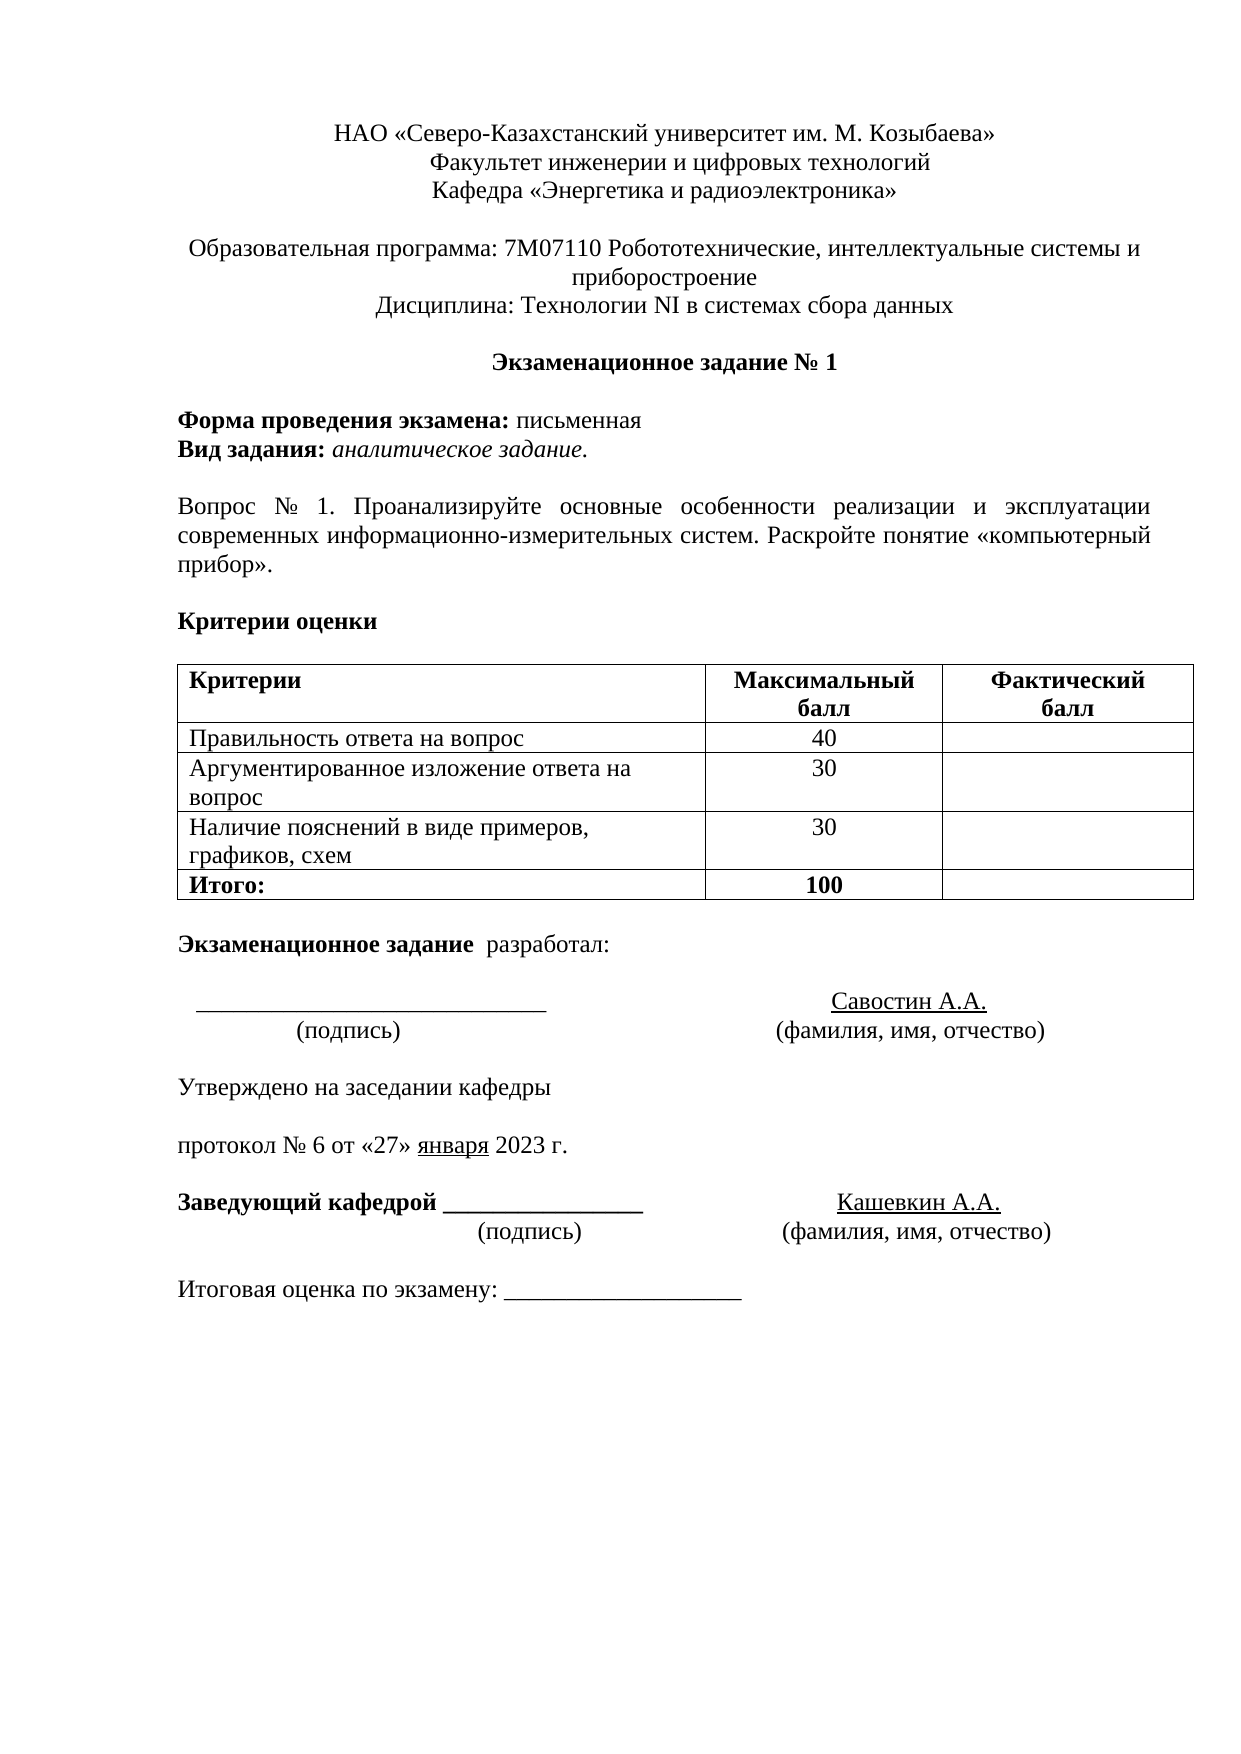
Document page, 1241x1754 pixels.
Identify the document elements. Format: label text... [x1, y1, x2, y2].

text Заведующий кафедрой ________________ Кашевкин А.А. [177, 1187, 1152, 1216]
text Кафедра «Энергетика и радиоэлектроника» [177, 176, 1152, 204]
text (подпись) (фамилия, имя, отчество) [177, 1015, 1152, 1044]
table_cell 30 [706, 812, 942, 869]
table_cell [943, 870, 1193, 899]
text Экзаменационное задание разработал: [177, 929, 1152, 957]
table_cell [943, 812, 1193, 869]
text Вопрос № 1. Проанализируйте основные особенности реализации и эксплуатации современных информационно-измерительных систем. Раскройте понятие «компьютерный прибор». [177, 491, 1152, 577]
table_cell [943, 723, 1193, 752]
table_cell Наличие пояснений в виде примеров, графиков, схем [178, 812, 705, 869]
table_cell Итого: [178, 870, 705, 899]
text (подпись) (фамилия, имя, отчество) [177, 1216, 1152, 1245]
table_cell [943, 753, 1193, 811]
text Факультет инженерии и цифровых технологий [177, 147, 1152, 176]
table_header Критерии [178, 665, 705, 722]
table_header Фактический балл [943, 665, 1193, 722]
text Форма проведения экзамена: письменная [177, 405, 1152, 434]
text протокол № 6 от «27» января 2023 г. [177, 1130, 1152, 1159]
table_cell Правильность ответа на вопрос [178, 723, 705, 752]
text Дисциплина: Технологии NI в системах сбора данных [177, 291, 1152, 319]
text НАО «Северо-Казахстанский университет им. М. Козыбаева» [177, 118, 1152, 147]
text Вид задания: аналитическое задание. [177, 434, 1152, 462]
text ____________________________ Савостин А.А. [177, 986, 1152, 1015]
text Критерии оценки [177, 606, 1152, 635]
table_header Максимальный балл [706, 665, 942, 722]
text Экзаменационное задание № 1 [177, 347, 1152, 376]
text Итоговая оценка по экзамену: ___________________ [177, 1274, 1152, 1302]
table_cell Аргументированное изложение ответа на вопрос [178, 753, 705, 811]
text Образовательная программа: 7M07110 Робототехнические, интеллектуальные системы и приборостроение [177, 233, 1152, 291]
table_cell 30 [706, 753, 942, 811]
text Утверждено на заседании кафедры [177, 1072, 1152, 1101]
table_cell 40 [706, 723, 942, 752]
table_cell 100 [706, 870, 942, 899]
